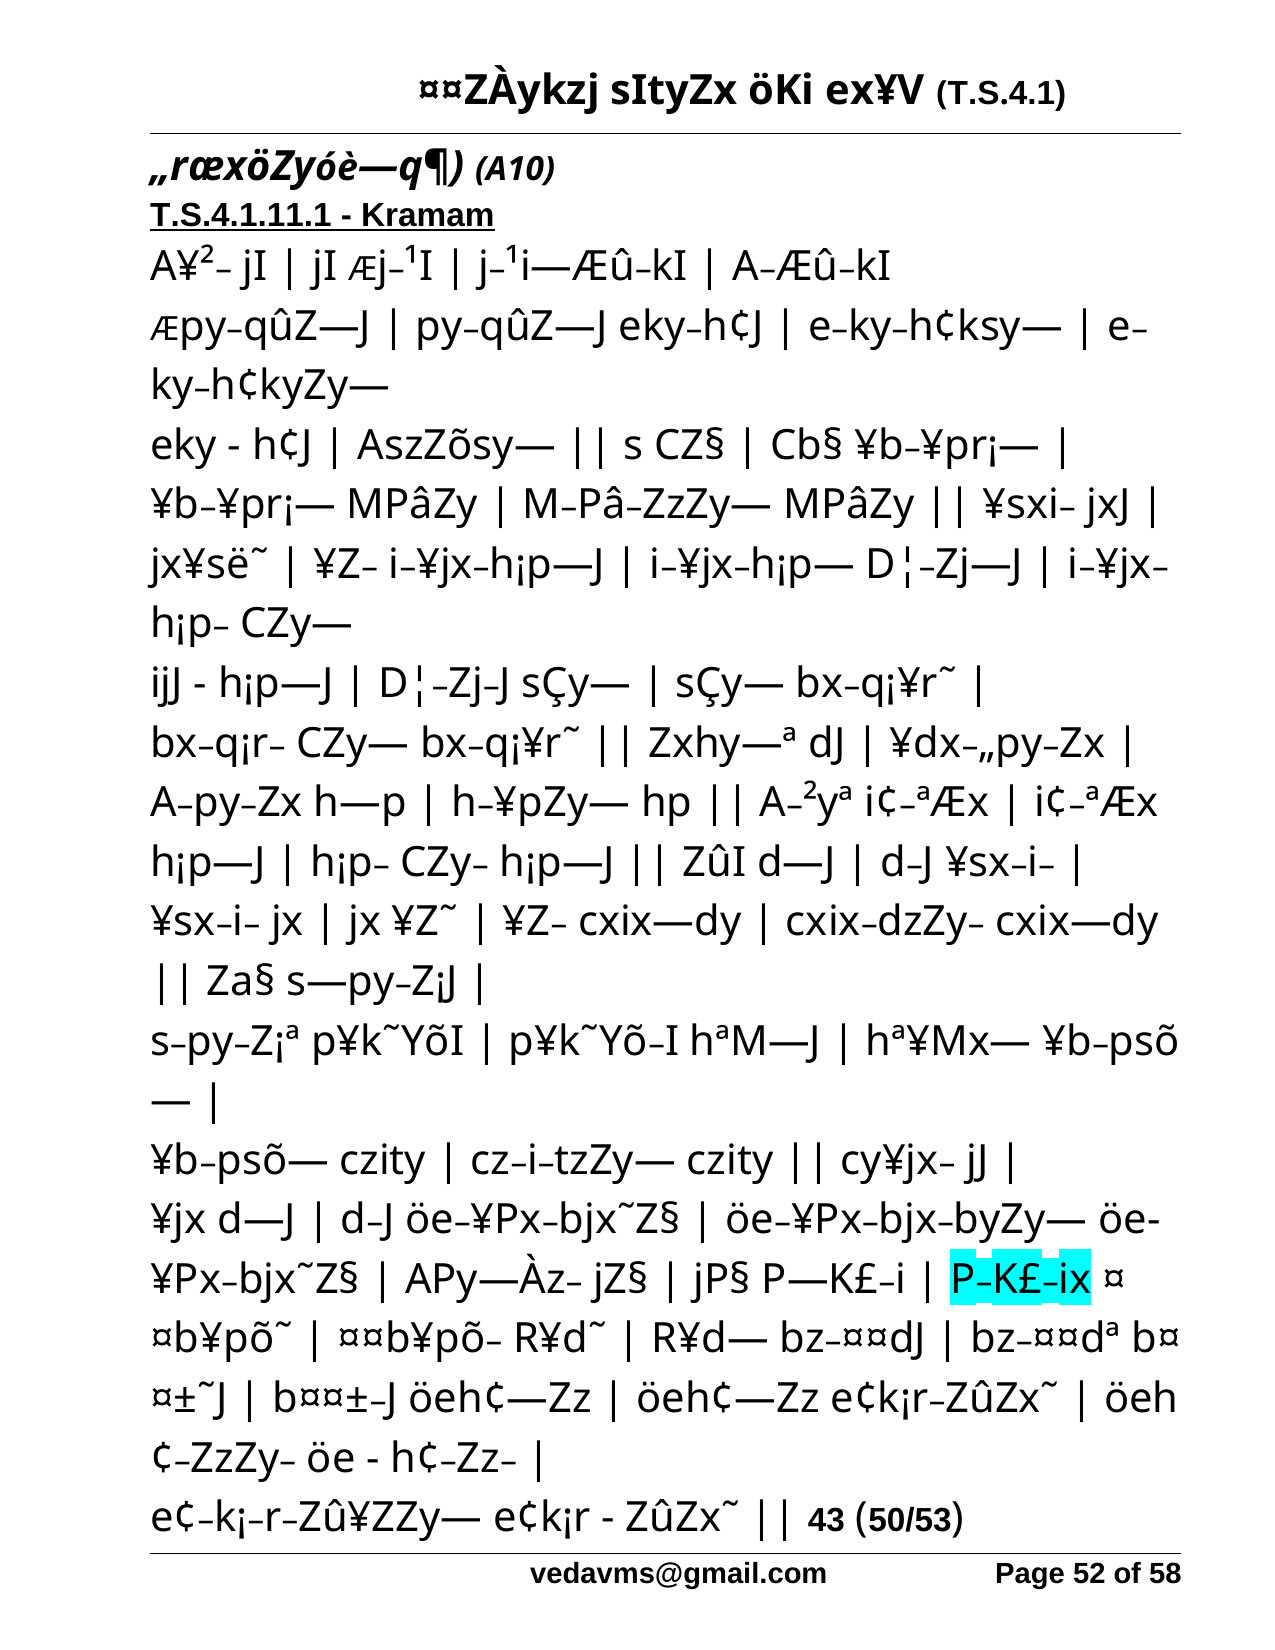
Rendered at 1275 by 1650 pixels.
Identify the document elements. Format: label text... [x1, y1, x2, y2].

text s–py–Z¡ª p¥k˜YõI | p¥k˜Yõ–I hªM—J | hª¥Mx— ¥b–psõ— | [150, 1010, 1181, 1127]
text T.S.4.1.11.1 - Kramam [150, 195, 1150, 234]
text „ræxöZyóè—q¶) (A10) [150, 136, 1181, 193]
text Æpy–qûZ—J | py–qûZ—J eky–h¢J | e–ky–h¢ksy— | e–ky–h¢kyZy— [150, 295, 1181, 412]
text A¥²– jI | jI Æj–¹I | j–¹i—Æû–kI | A–Æû–kI [150, 236, 1181, 292]
text ijJ - h¡p—J | D¦–Zj–J sÇy— | sÇy— bx–q¡¥r˜ | [150, 653, 1181, 709]
text A–py–Zx h—p | h–¥pZy— hp || A–²yª i¢–ªÆx | i¢–ªÆx h¡p—J | h¡p– CZy– h¡p—J || ZûI d—J | d–J ¥sx–i– | ¥sx–i– jx | jx ¥Z˜ | ¥Z– cxix—dy | cxix–dzZy– cxix—dy || Za§ s—py–Z¡J | [150, 772, 1181, 1007]
text bx–q¡r– CZy— bx–q¡¥r˜ || Zxhy—ª dJ | ¥dx–„py–Zx | [150, 712, 1181, 769]
text ¥b–¥pr¡— MPâZy | M–Pâ–ZzZy— MPâZy || ¥sxi– jxJ | jx¥së˜ | ¥Z– i–¥jx–h¡p—J | i–¥jx–h¡p— D¦–Zj—J | i–¥jx–h¡p– CZy— [150, 474, 1181, 650]
text ¥b–psõ— czity | cz–i–tzZy— czity || cy¥jx– jJ | [150, 1129, 1181, 1186]
text eky - h¢J | AszZõsy— || s CZ§ | Cb§ ¥b–¥pr¡— | [150, 414, 1181, 471]
text e¢–k¡–r–Zû¥ZZy— e¢k¡r - ZûZx˜ || 43 (50/53) [150, 1487, 1181, 1544]
